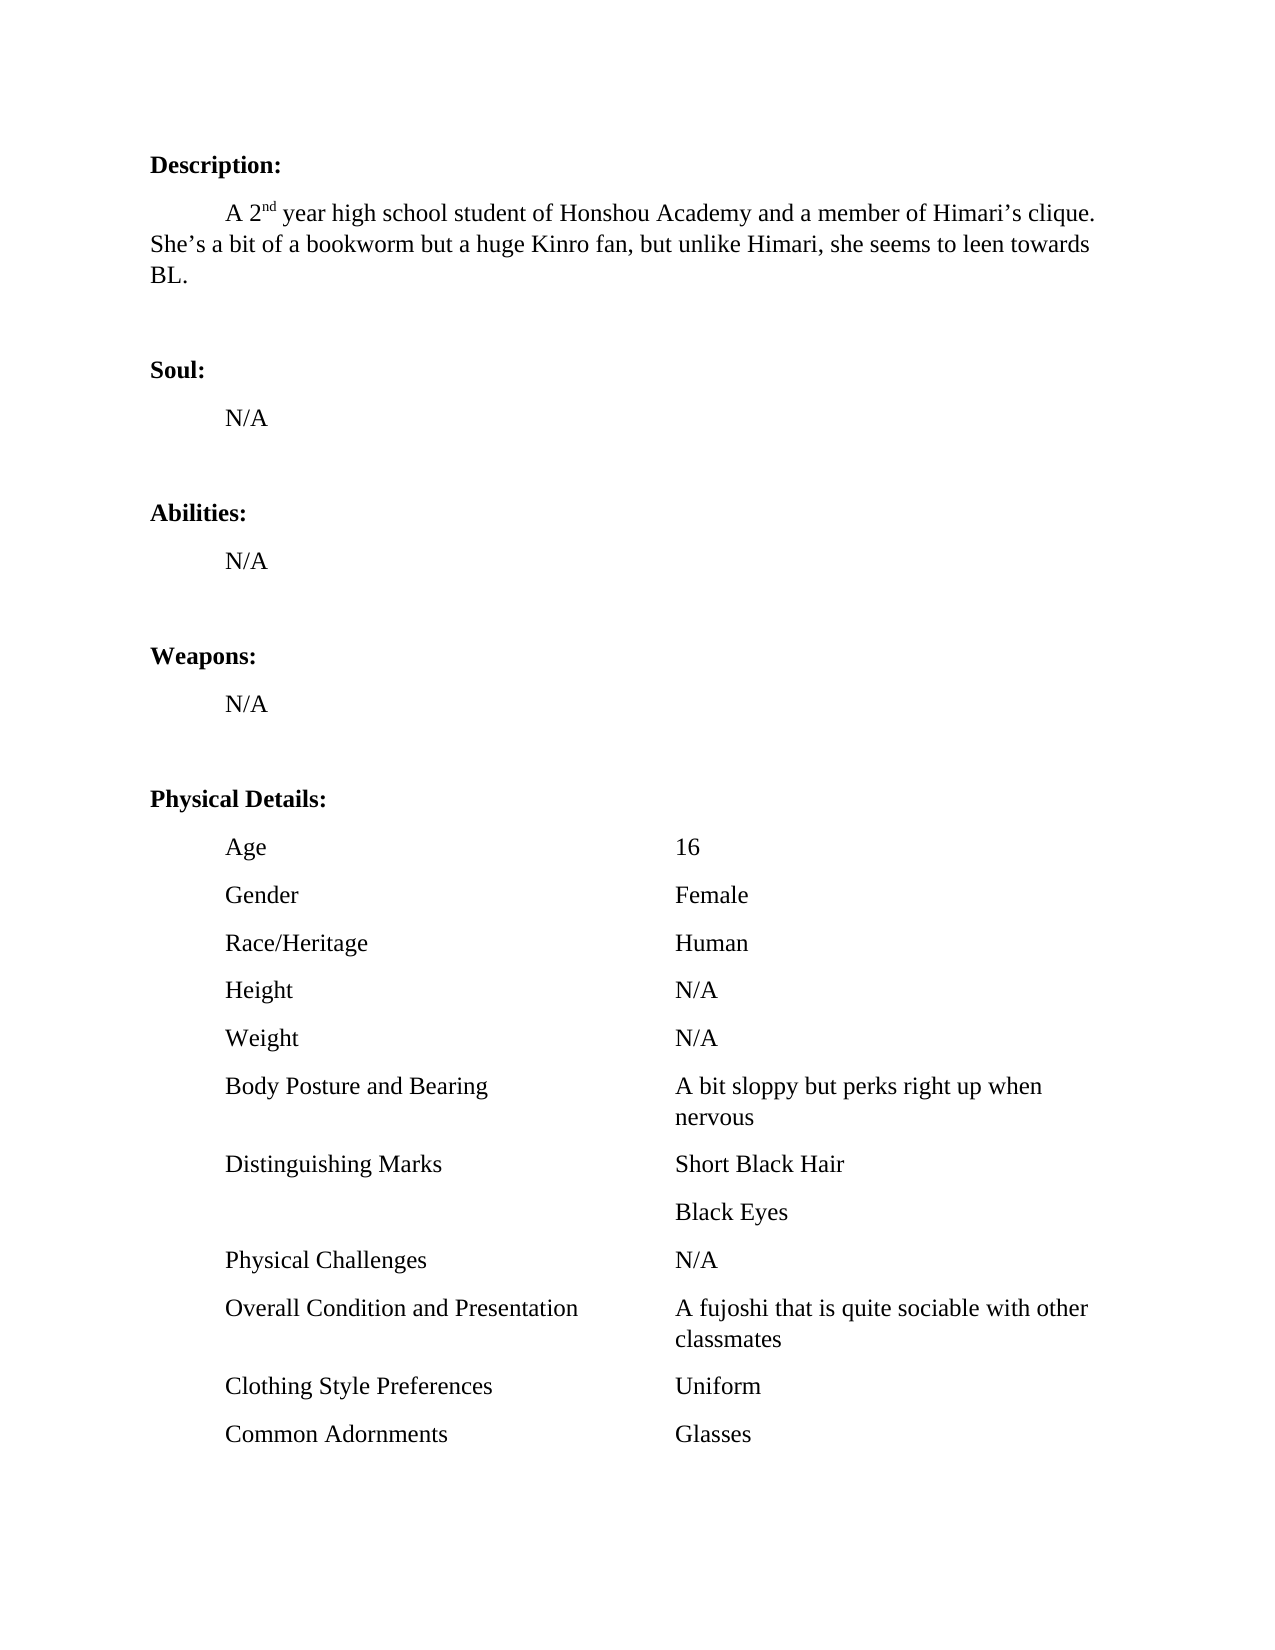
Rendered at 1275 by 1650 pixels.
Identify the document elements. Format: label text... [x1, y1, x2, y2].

text N/A [150, 546, 1125, 575]
text Physical Details: [150, 784, 1125, 813]
text Height N/A [150, 975, 1125, 1004]
text A 2nd year high school student of Honshou Academy and a member of Himari’s clique. She’s a bit of a bookworm but a huge Kinro fan, but unlike Himari, she seems to leen towards BL. [150, 198, 1125, 288]
text Overall Condition and Presentation A fujoshi that is quite sociable with other classmates [225, 1293, 1125, 1352]
text Abilities: [150, 498, 1125, 527]
text Age 16 [150, 832, 1125, 861]
text Soul: [150, 355, 1125, 384]
text Body Posture and Bearing A bit sloppy but perks right up when nervous [225, 1071, 1125, 1131]
text N/A [150, 403, 1125, 432]
text Weapons: [150, 641, 1125, 670]
text Weight N/A [150, 1023, 1125, 1052]
text Clothing Style Preferences Uniform [150, 1371, 1125, 1400]
text Distinguishing Marks Short Black Hair [150, 1149, 1125, 1178]
text Description: [150, 150, 1125, 179]
text Black Eyes [150, 1197, 1125, 1226]
text N/A [150, 689, 1125, 718]
text Physical Challenges N/A [150, 1245, 1125, 1274]
text Gender Female [150, 880, 1125, 909]
text Common Adornments Glasses [150, 1419, 1125, 1448]
text Race/Heritage Human [150, 928, 1125, 956]
